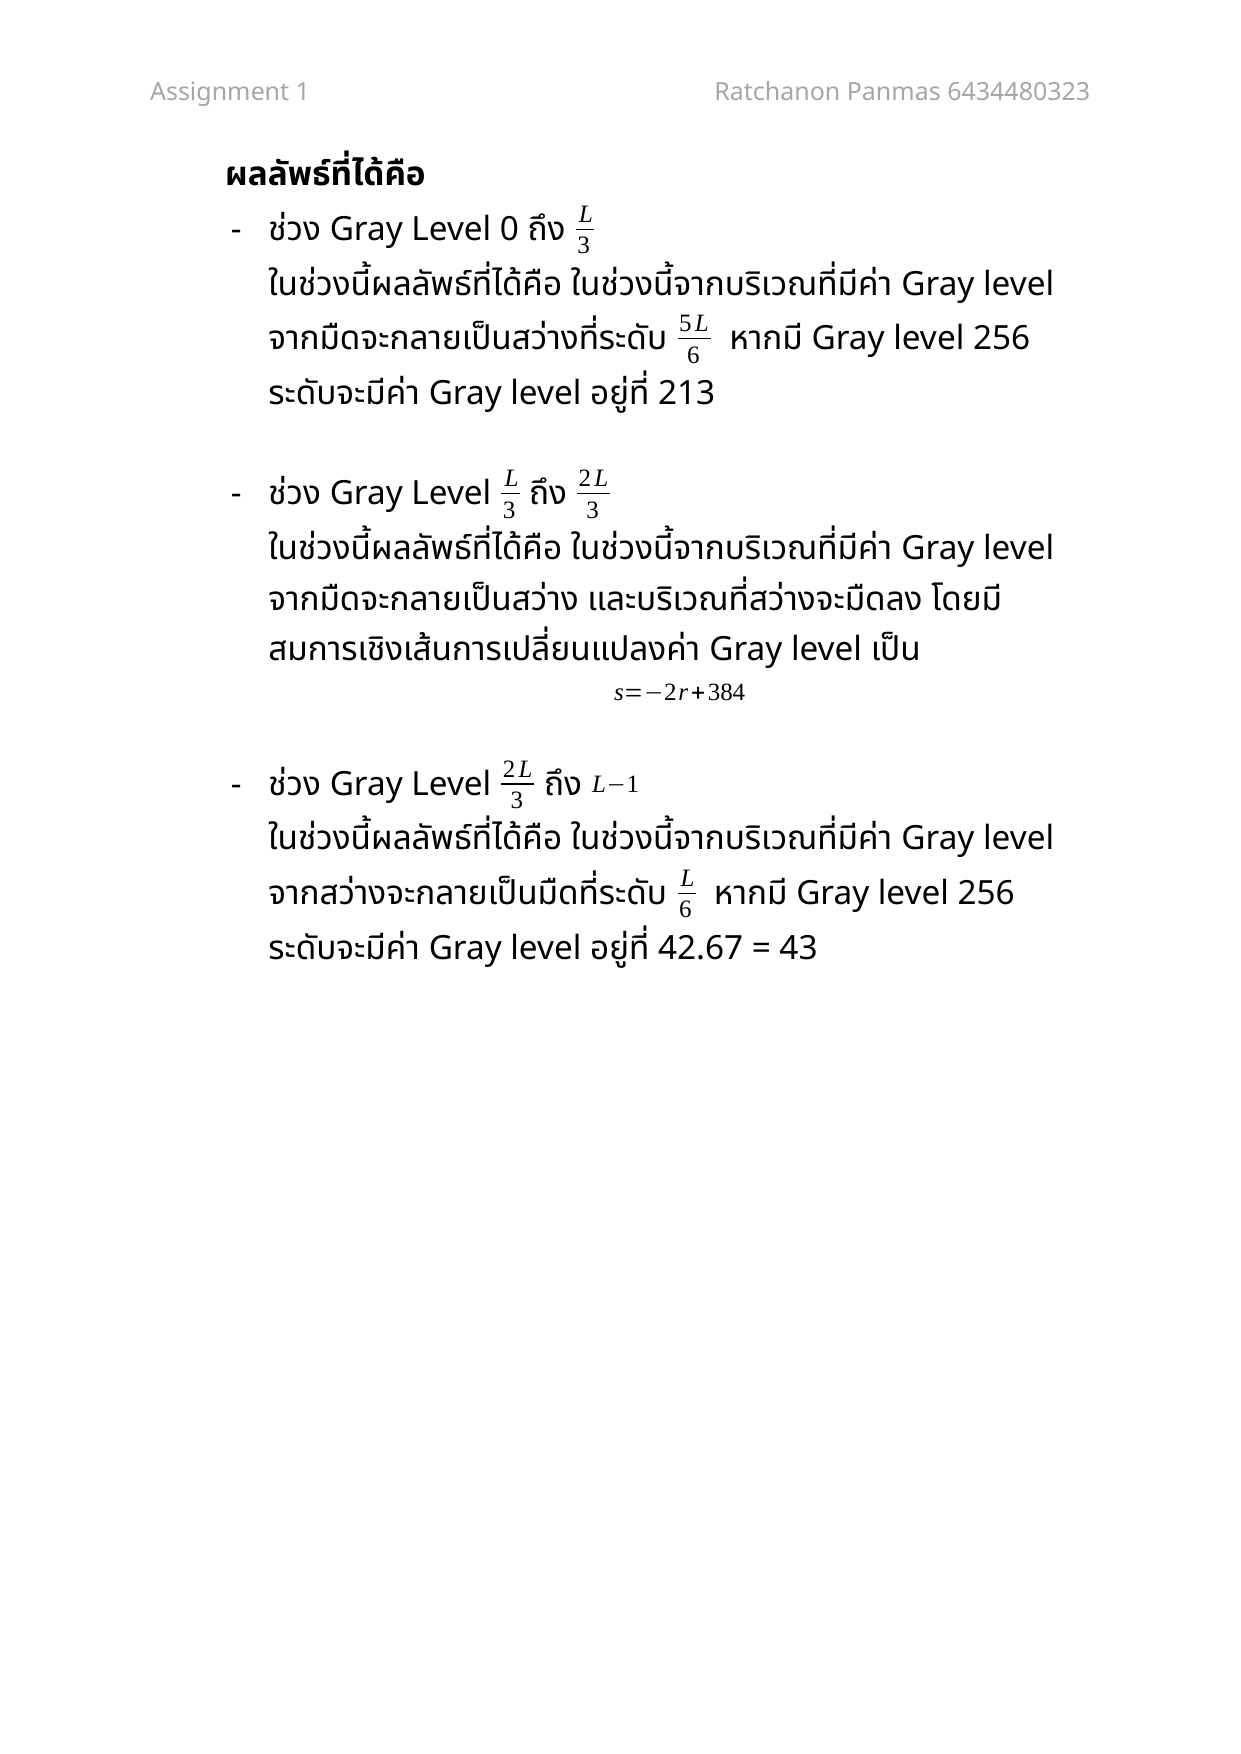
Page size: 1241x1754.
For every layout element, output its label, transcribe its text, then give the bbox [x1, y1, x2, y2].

list ช่วง Gray Level ถึง [231, 755, 1090, 814]
list ในช่วงนี้ผลลัพธ์ที่ได้คือ ในช่วงนี้จากบริเวณที่มีค่า Gray level จากมืดจะกลายเป็นสว่าง และบริเวณที่สว่างจะมืดลง โดยมีสมการเชิงเส้นการเปลี่ยนแปลงค่า Gray level เป็น [268, 524, 1090, 676]
list ช่วง Gray Level ถึง [231, 465, 1090, 524]
list ผลลัพธ์ที่ได้คือ [225, 150, 1090, 200]
list ช่วง Gray Level 0 ถึง [231, 200, 1090, 259]
list ในช่วงนี้ผลลัพธ์ที่ได้คือ ในช่วงนี้จากบริเวณที่มีค่า Gray level จากสว่างจะกลายเป็นมืดที่ระดับ หากมี Gray level 256 ระดับจะมีค่า Gray level อยู่ที่ 42.67 = 43 [268, 814, 1090, 974]
list ในช่วงนี้ผลลัพธ์ที่ได้คือ ในช่วงนี้จากบริเวณที่มีค่า Gray level จากมืดจะกลายเป็นสว่างที่ระดับ หากมี Gray level 256 ระดับจะมีค่า Gray level อยู่ที่ 213 [268, 259, 1090, 419]
